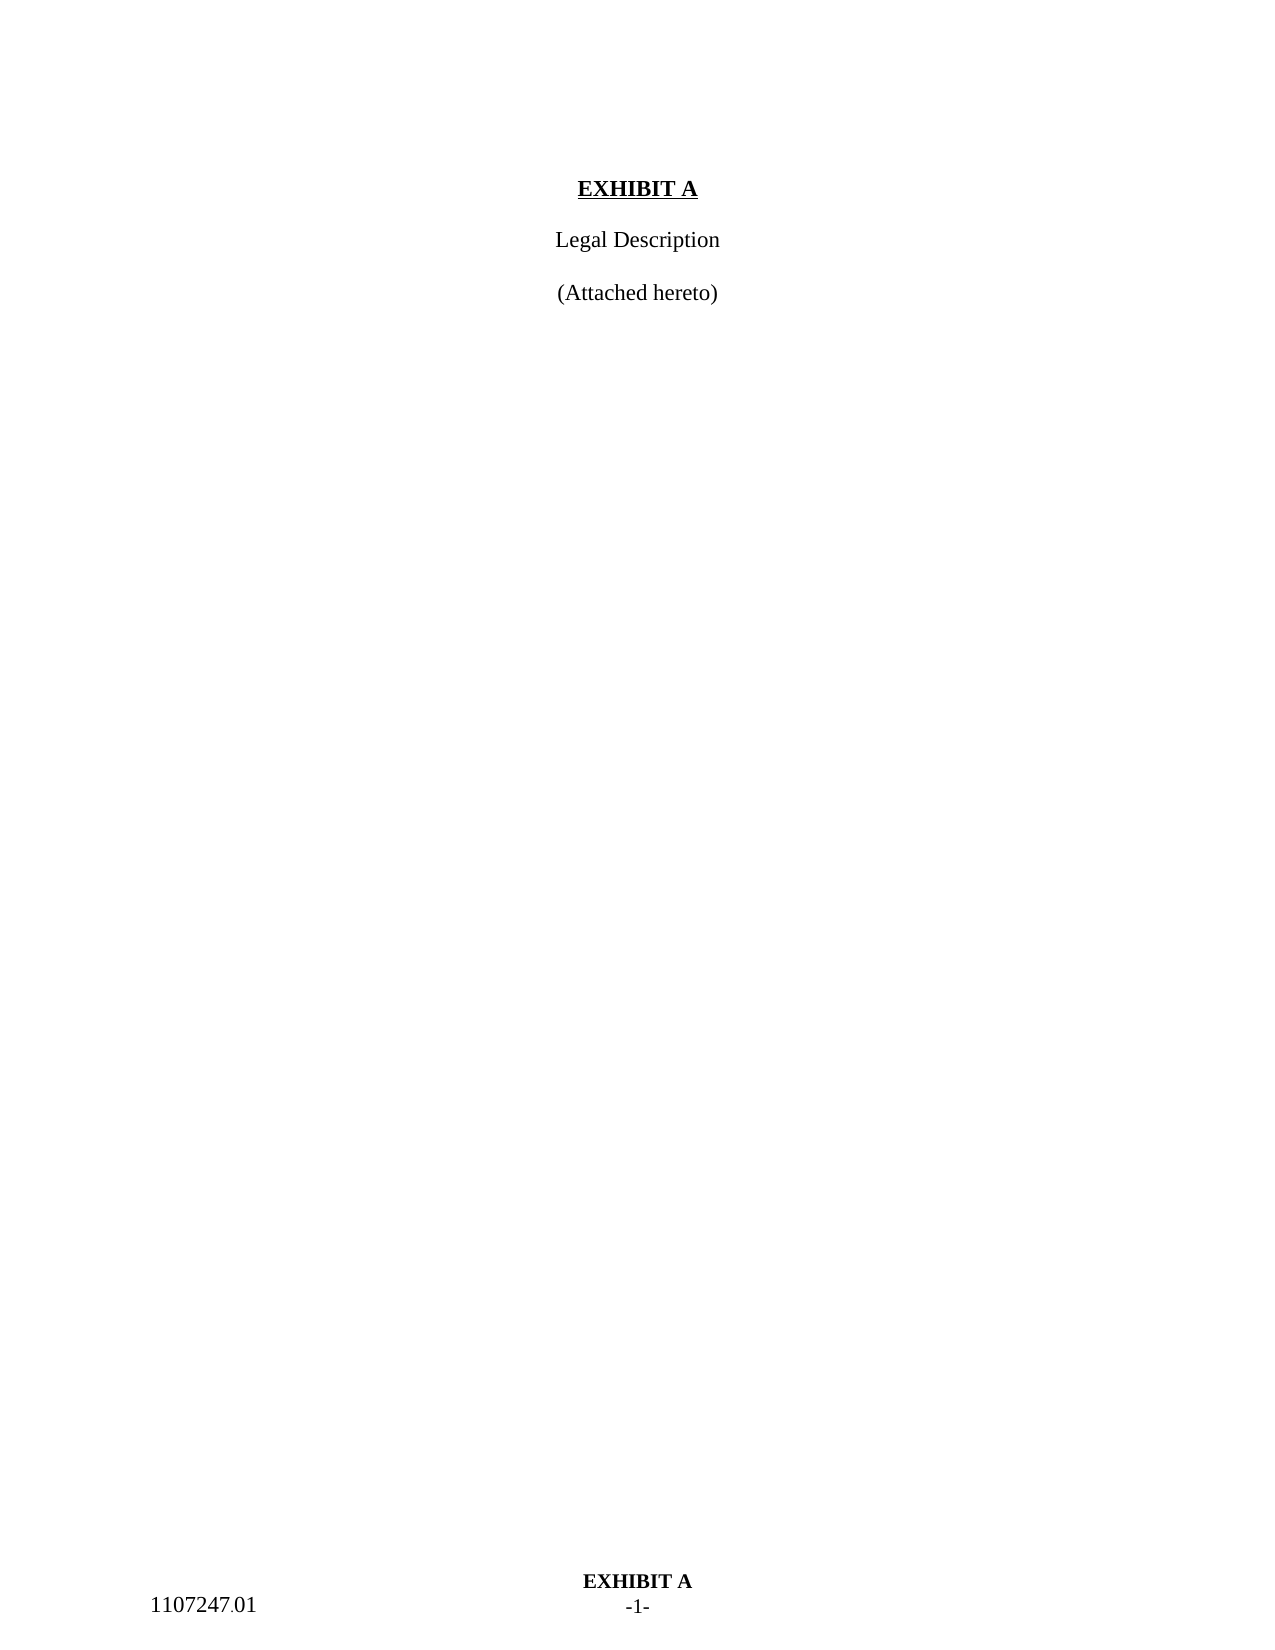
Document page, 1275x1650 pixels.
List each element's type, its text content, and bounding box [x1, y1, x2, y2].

text Legal Description (Attached hereto) [150, 226, 1125, 305]
text EXHIBIT A [150, 175, 1125, 201]
